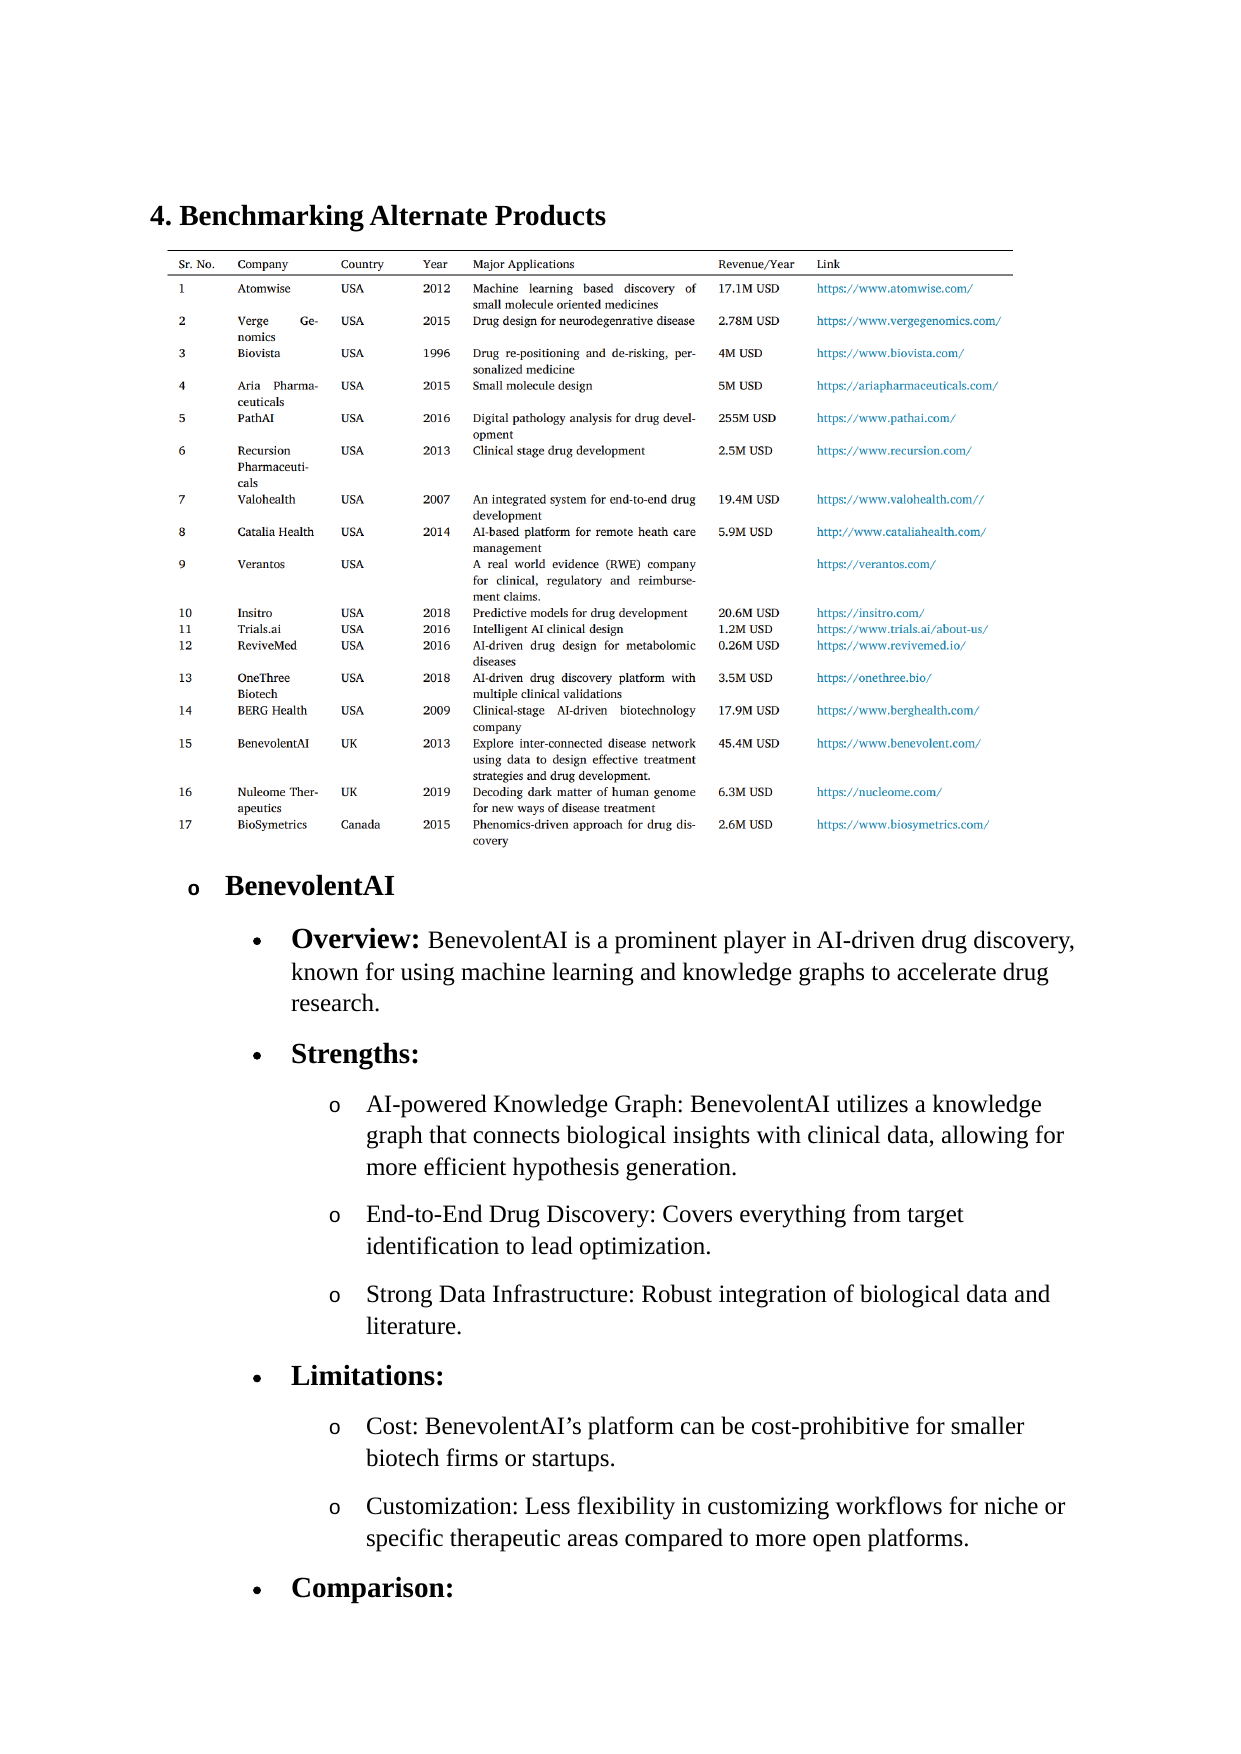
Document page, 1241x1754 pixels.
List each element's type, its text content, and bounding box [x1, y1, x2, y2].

list Cost: BenevolentAI’s platform can be cost-prohibitive for smaller biotech firms or startups. [328, 1411, 1090, 1472]
text 4. Benchmarking Alternate Products [150, 198, 1090, 231]
list Overview: BenevolentAI is a prominent player in AI-driven drug discovery, known for using machine learning and knowledge graphs to accelerate drug research. [253, 921, 1090, 1017]
list Limitations: [253, 1358, 1090, 1392]
list Strengths: [253, 1036, 1090, 1069]
list AI-powered Knowledge Graph: BenevolentAI utilizes a knowledge graph that connects biological insights with clinical data, allowing for more efficient hypothesis generation. [328, 1089, 1090, 1180]
list End-to-End Drug Discovery: Covers everything from target identification to lead optimization. [328, 1199, 1090, 1260]
picture [150, 250, 1091, 850]
list Customization: Less flexibility in customizing workflows for niche or specific therapeutic areas compared to more open platforms. [328, 1491, 1090, 1551]
list BenevolentAI [187, 868, 1090, 902]
list Comparison: [253, 1570, 1090, 1604]
list Strong Data Infrastructure: Robust integration of biological data and literature. [328, 1279, 1090, 1339]
